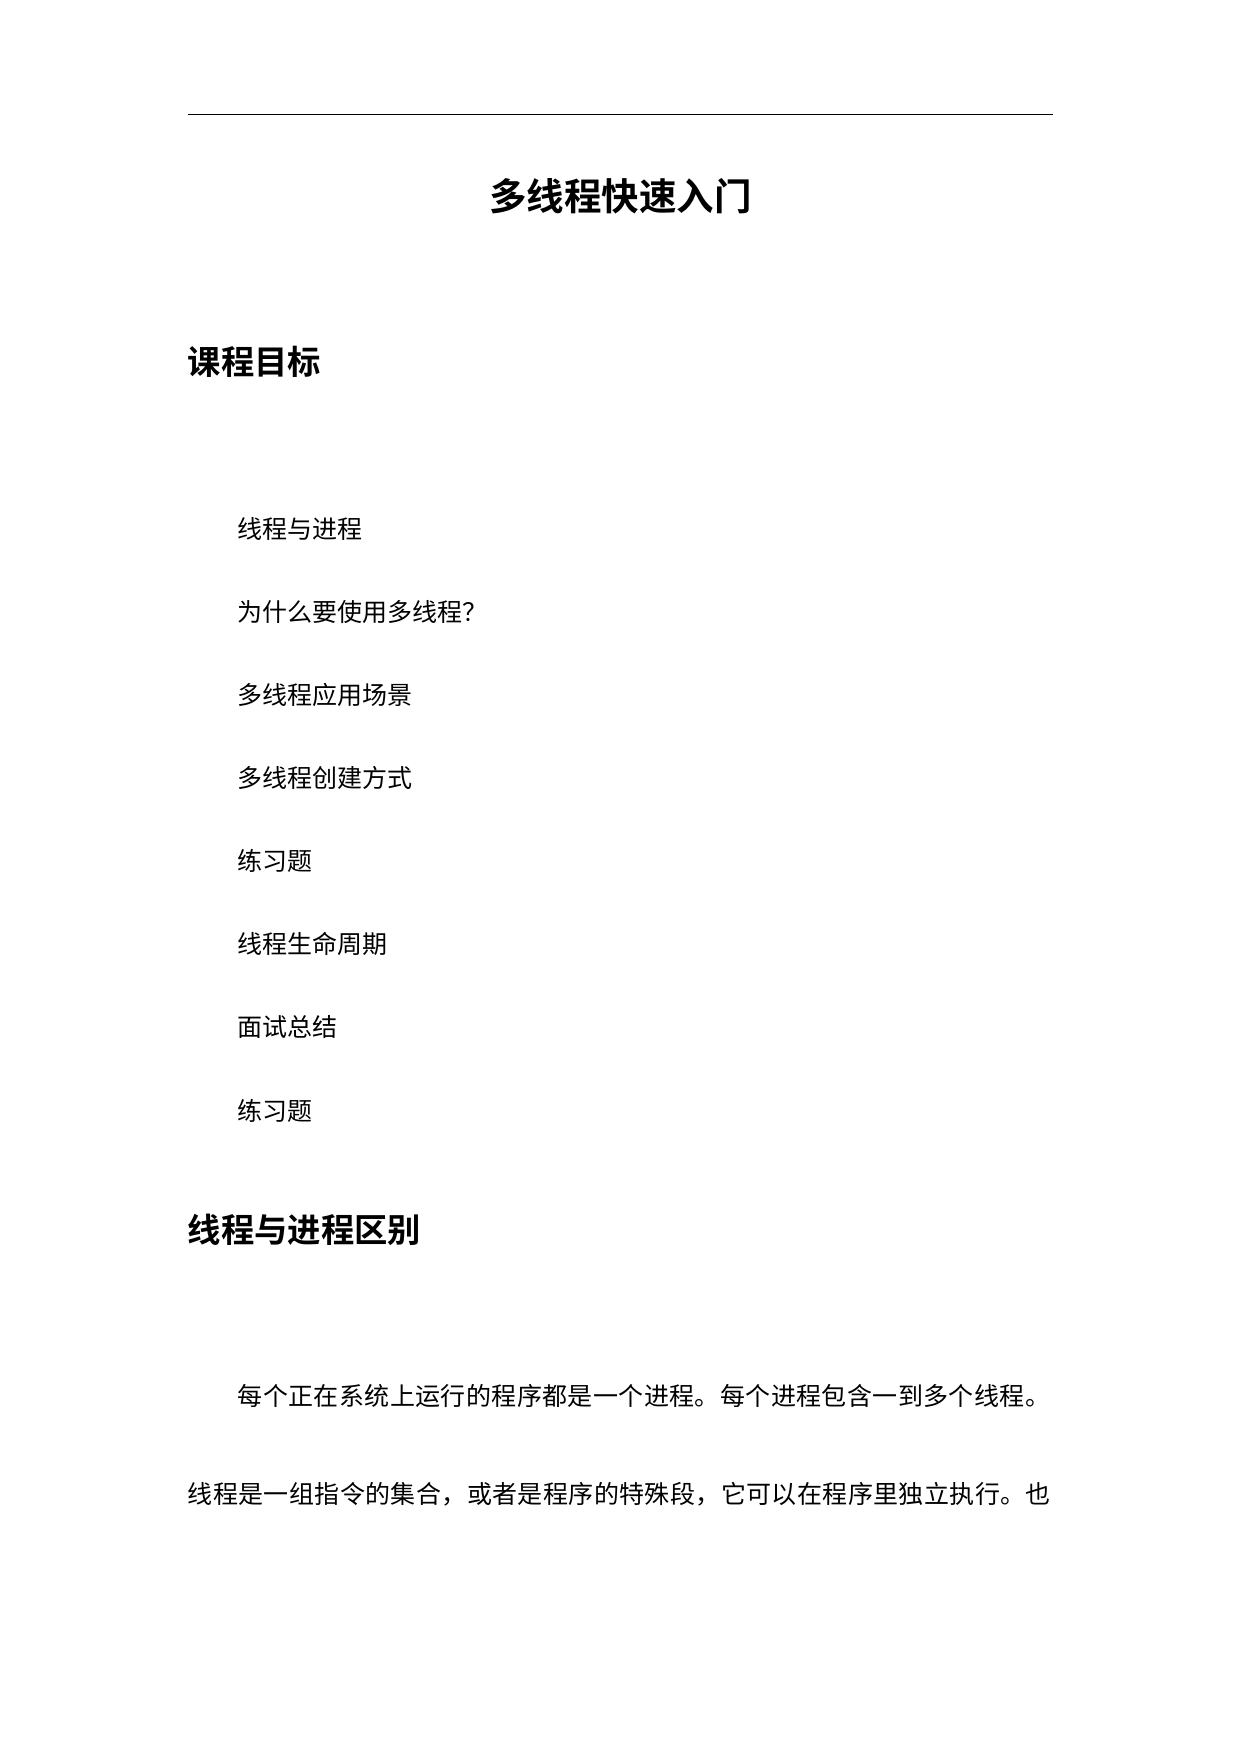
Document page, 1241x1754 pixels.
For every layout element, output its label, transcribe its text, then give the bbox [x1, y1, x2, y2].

text 练习题 [187, 827, 1053, 892]
text 线程生命周期 [187, 910, 1053, 975]
text 练习题 [187, 1077, 1053, 1142]
text 面试总结 [187, 993, 1053, 1058]
text 为什么要使用多线程？ [187, 578, 1053, 643]
subtitle 课程目标 [187, 327, 1053, 392]
text 线程与进程 [187, 495, 1053, 560]
text 多线程创建方式 [187, 744, 1053, 809]
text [187, 1362, 1053, 1525]
text 多线程快速入门 [187, 162, 1053, 227]
subtitle 线程与进程区别 [187, 1195, 1053, 1260]
text 多线程应用场景 [187, 661, 1053, 726]
